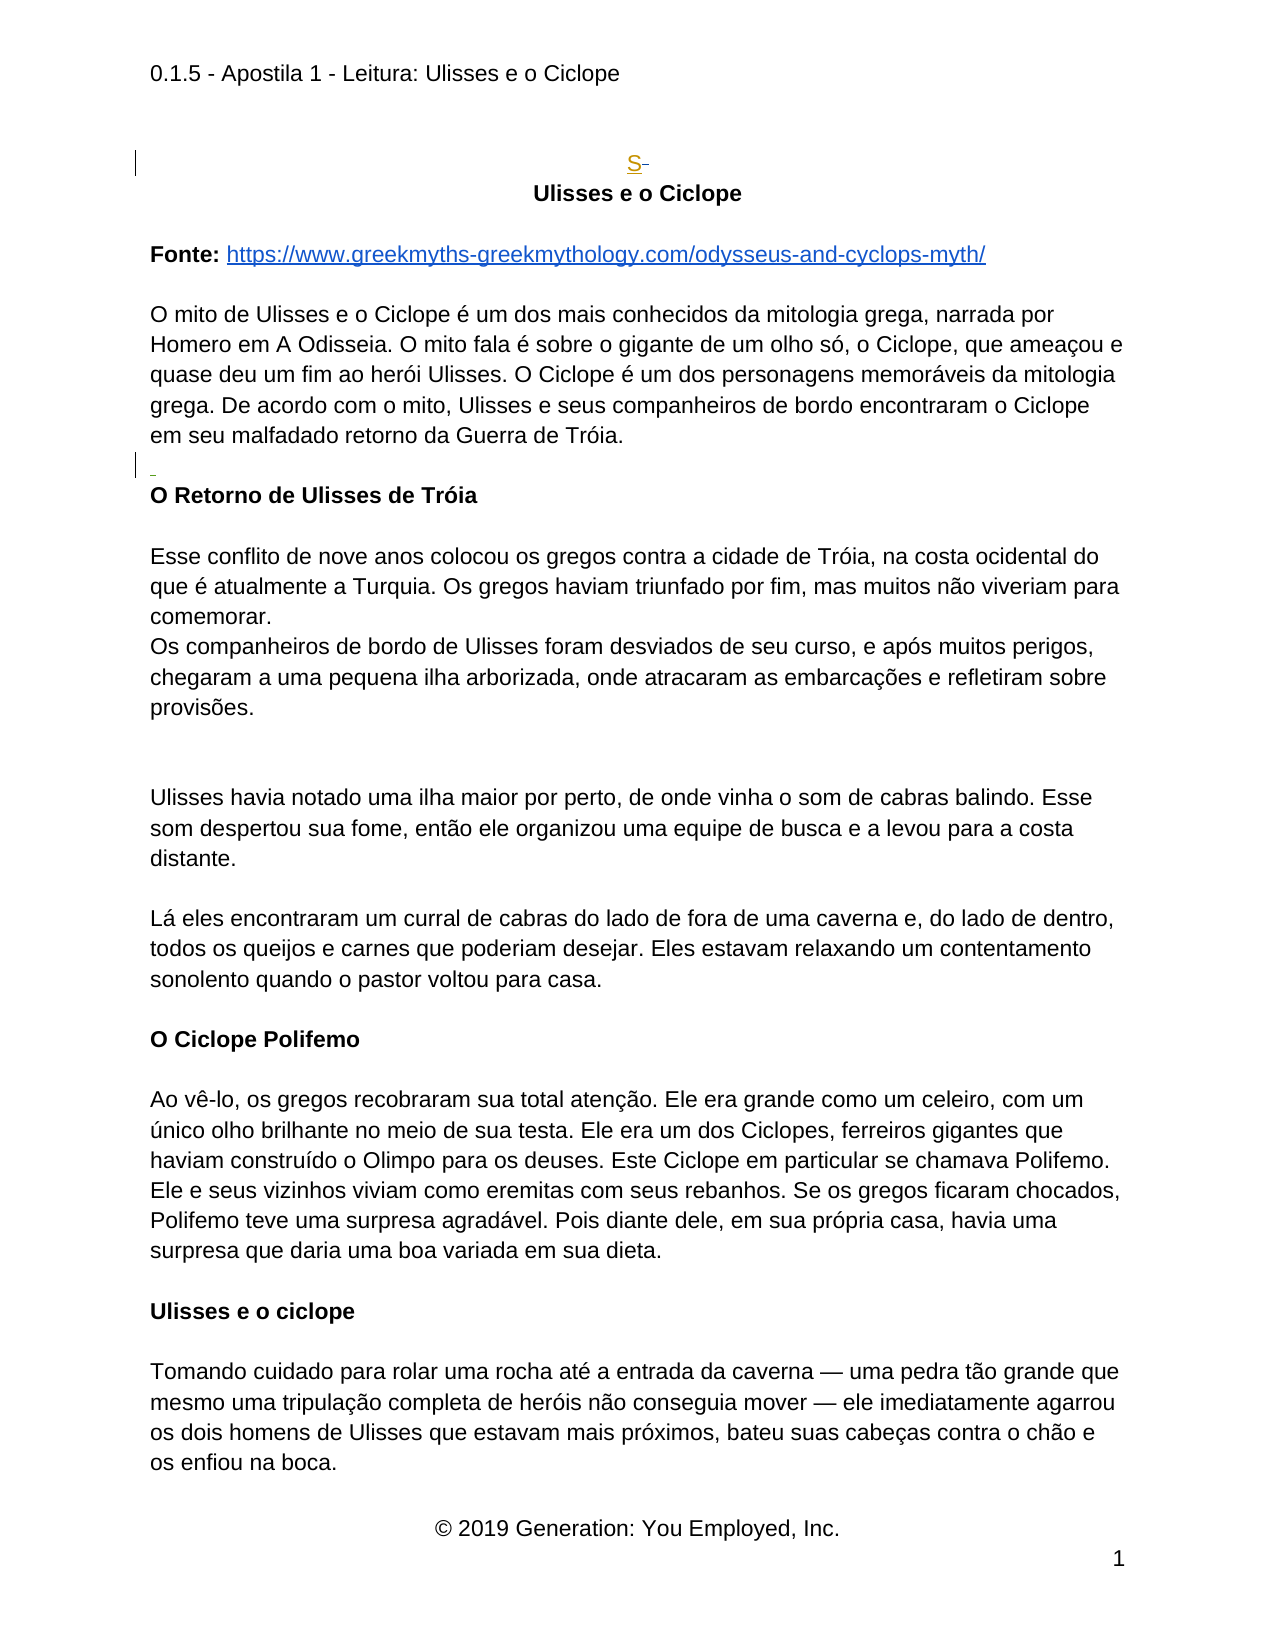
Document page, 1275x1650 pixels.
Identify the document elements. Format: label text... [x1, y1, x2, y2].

text O mito de Ulisses e o Ciclope é um dos mais conhecidos da mitologia grega, narrada por Homero em A Odisseia. O mito fala é sobre o gigante de um olho só, o Ciclope, que ameaçou e quase deu um fim ao herói Ulisses. O Ciclope é um dos personagens memoráveis da mitologia grega. De acordo com o mito, Ulisses e seus companheiros de bordo encontraram o Ciclope em seu malfadado retorno da Guerra de Tróia. [150, 301, 1125, 448]
text Os companheiros de bordo de Ulisses foram desviados de seu curso, e após muitos perigos, chegaram a uma pequena ilha arborizada, onde atracaram as embarcações e refletiram sobre provisões. [150, 633, 1125, 720]
text Fonte: https://www.greekmyths-greekmythology.com/odysseus-and-cyclops-myth/ [150, 241, 1125, 267]
text Ao vê-lo, os gregos recobraram sua total atenção. Ele era grande como um celeiro, com um único olho brilhante no meio de sua testa. Ele era um dos Ciclopes, ferreiros gigantes que haviam construído o Olimpo para os deuses. Este Ciclope em particular se chamava Polifemo. Ele e seus vizinhos viviam como eremitas com seus rebanhos. Se os gregos ficaram chocados, Polifemo teve uma surpresa agradável. Pois diante dele, em sua própria casa, havia uma surpresa que daria uma boa variada em sua dieta. [150, 1086, 1125, 1264]
text O Retorno de Ulisses de Tróia [150, 482, 1125, 509]
text Ulisses e o Ciclope [150, 180, 1125, 207]
text Ulisses havia notado uma ilha maior por perto, de onde vinha o som de cabras balindo. Esse som despertou sua fome, então ele organizou uma equipe de busca e a levou para a costa distante. [150, 784, 1125, 871]
text Esse conflito de nove anos colocou os gregos contra a cidade de Tróia, na costa ocidental do que é atualmente a Turquia. Os gregos haviam triunfado por fim, mas muitos não viveriam para comemorar. [150, 543, 1125, 629]
text Lá eles encontraram um curral de cabras do lado de fora de uma caverna e, do lado de dentro, todos os queijos e carnes que poderiam desejar. Eles estavam relaxando um contentamento sonolento quando o pastor voltou para casa. [150, 905, 1125, 992]
text Ulisses e o ciclope [150, 1298, 1125, 1324]
text Tomando cuidado para rolar uma rocha até a entrada da caverna — uma pedra tão grande que mesmo uma tripulação completa de heróis não conseguia mover — ele imediatamente agarrou os dois homens de Ulisses que estavam mais próximos, bateu suas cabeças contra o chão e os enfiou na boca. [150, 1358, 1125, 1475]
text O Ciclope Polifemo [150, 1026, 1125, 1052]
